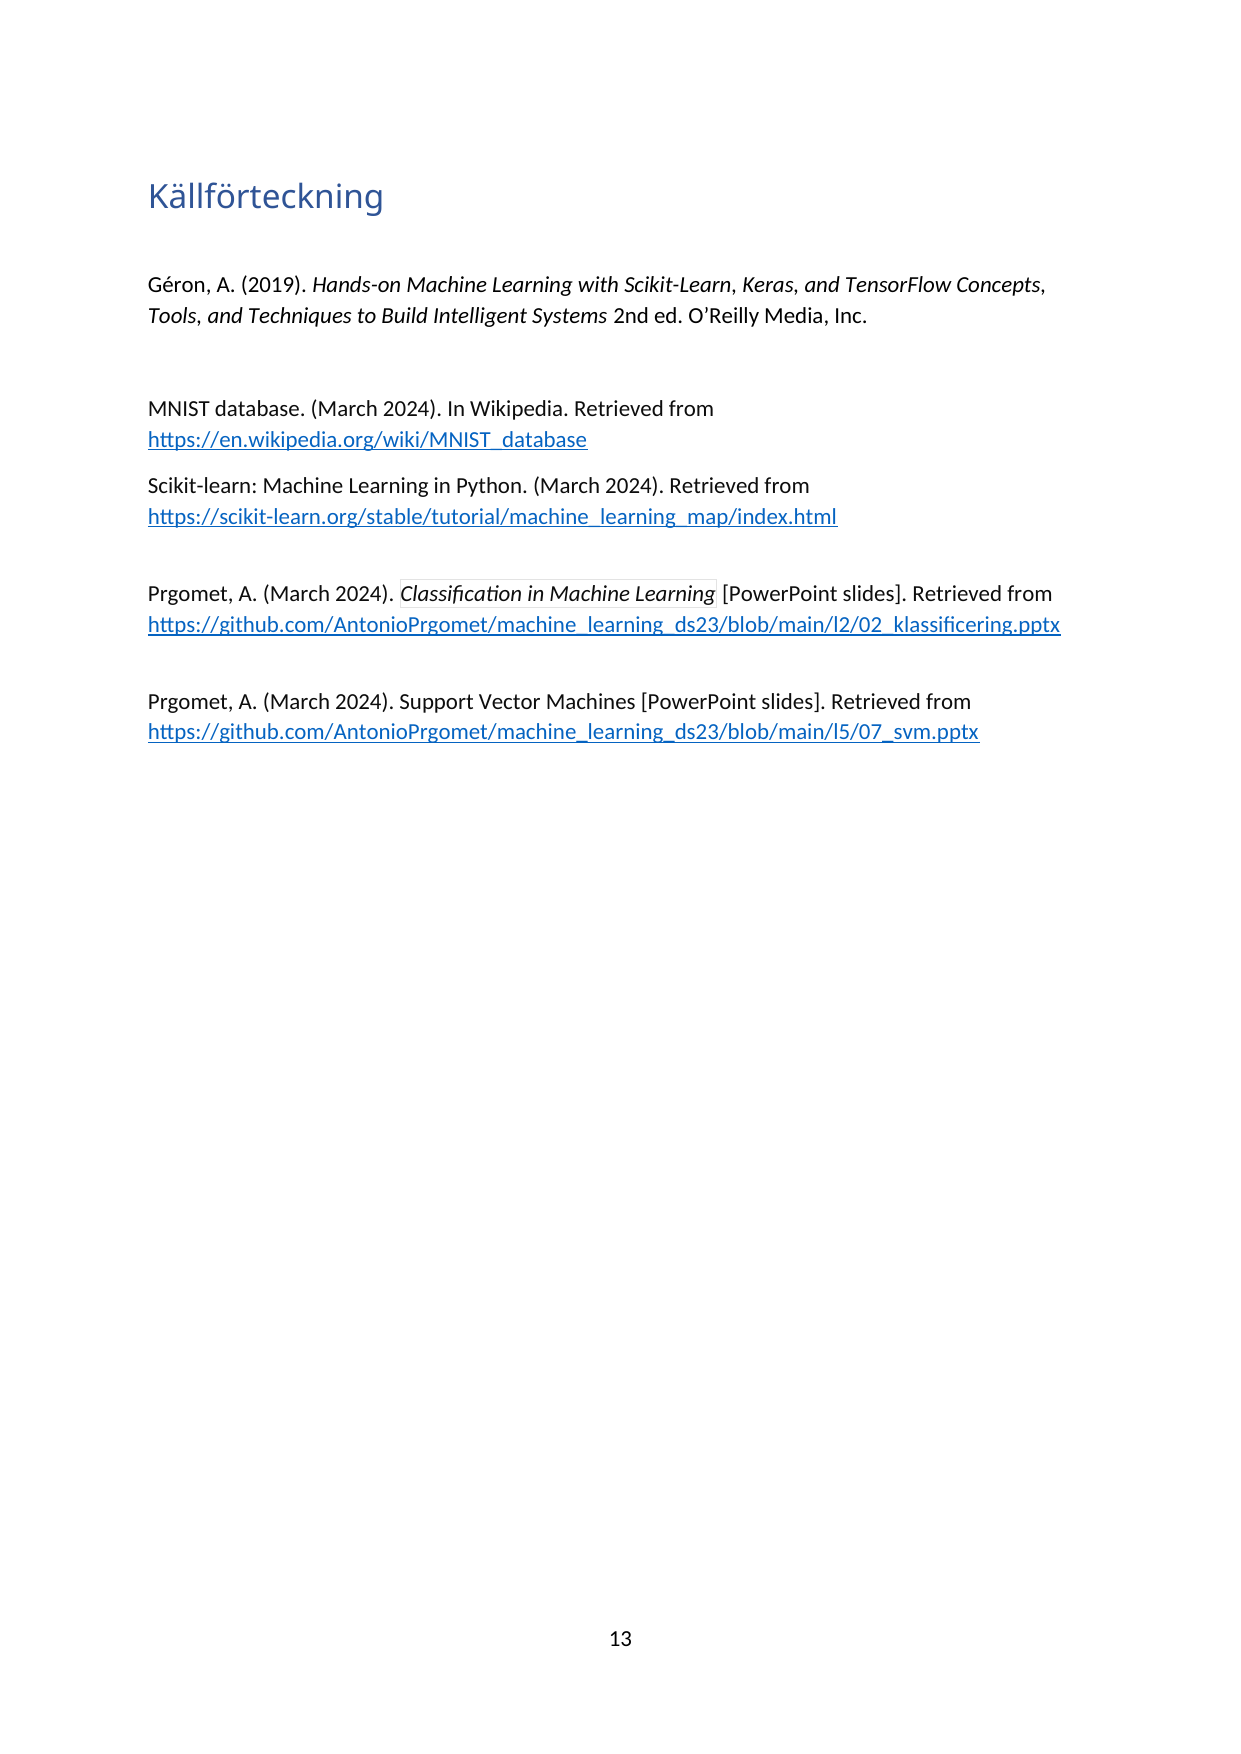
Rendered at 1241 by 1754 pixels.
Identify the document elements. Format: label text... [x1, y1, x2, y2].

text Géron, A. (2019). Hands-on Machine Learning with Scikit-Learn, Keras, and TensorFlow Concepts, Tools, and Techniques to Build Intelligent Systems 2nd ed. O’Reilly Media, Inc. [148, 271, 1093, 329]
text Prgomet, A. (March 2024). Classification in Machine Learning [PowerPoint slides]. Retrieved from https://github.com/AntonioPrgomet/machine_learning_ds23/blob/main/l2/02_klassificering.pptx [148, 579, 1093, 638]
subtitle Källförteckning [148, 173, 1093, 267]
text Prgomet, A. (March 2024). Support Vector Machines [PowerPoint slides]. Retrieved from https://github.com/AntonioPrgomet/machine_learning_ds23/blob/main/l5/07_svm.pptx [148, 657, 1093, 776]
text Scikit-learn: Machine Learning in Python. (March 2024). Retrieved from https://scikit-learn.org/stable/tutorial/machine_learning_map/index.html [148, 472, 1093, 560]
text MNIST database. (March 2024). In Wikipedia. Retrieved from https://en.wikipedia.org/wiki/MNIST_database [148, 394, 1093, 453]
